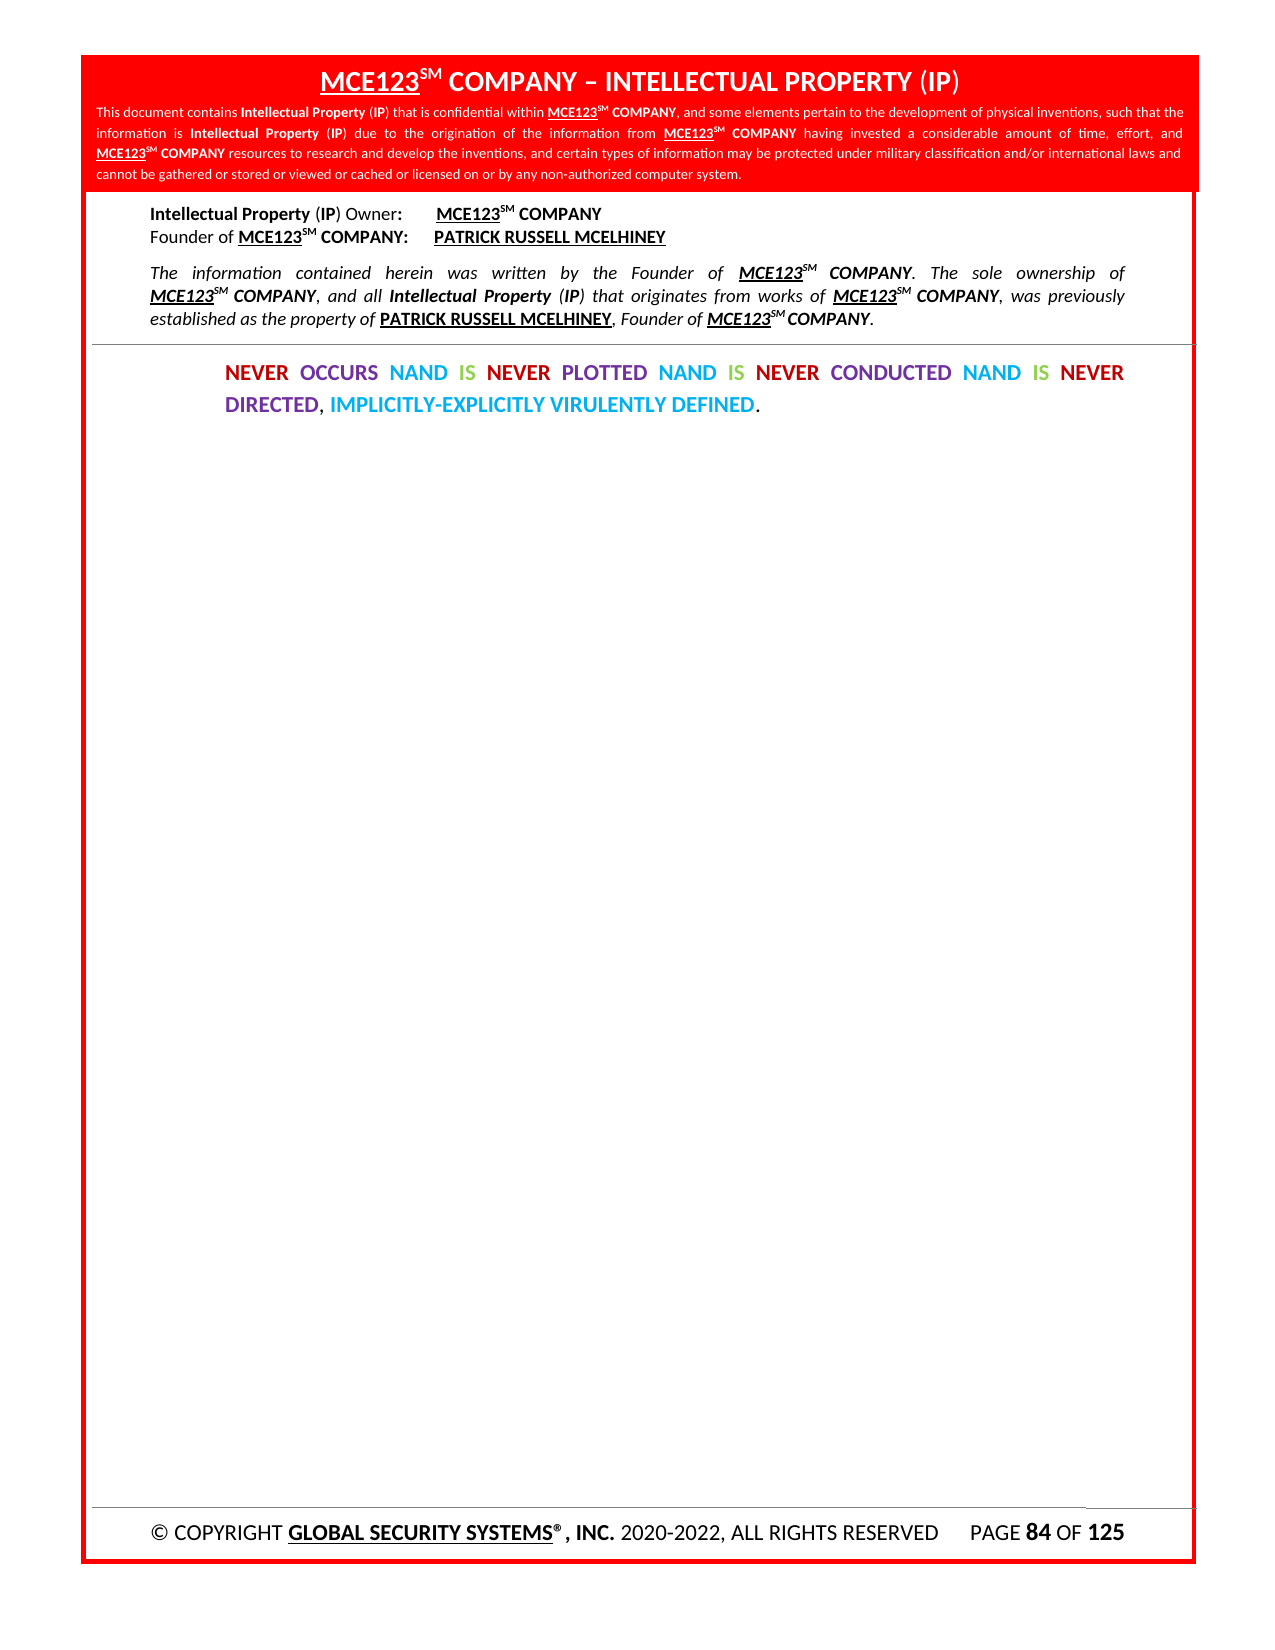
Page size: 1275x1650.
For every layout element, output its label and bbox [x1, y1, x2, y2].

text [187, 358, 1125, 418]
